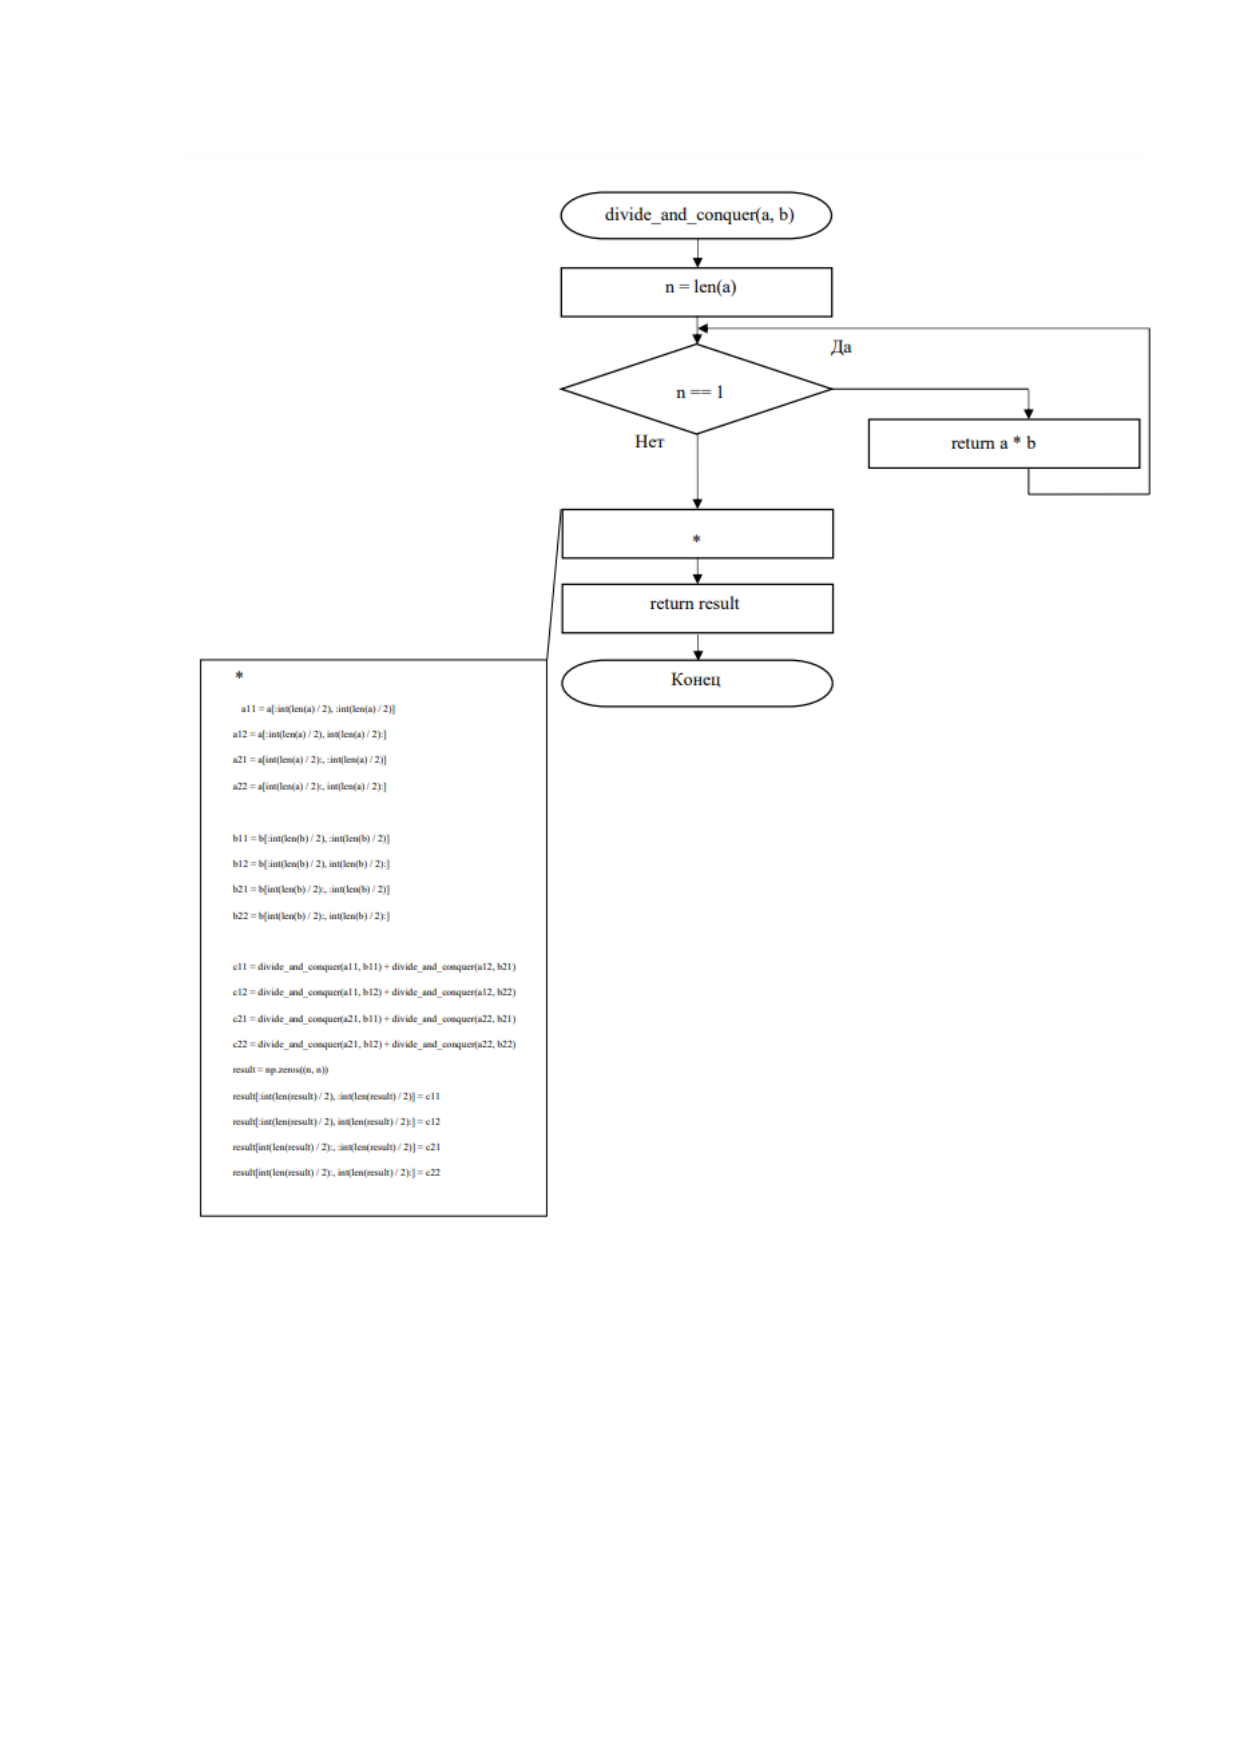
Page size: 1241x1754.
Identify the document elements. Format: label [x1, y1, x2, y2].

picture [177, 155, 1152, 1228]
